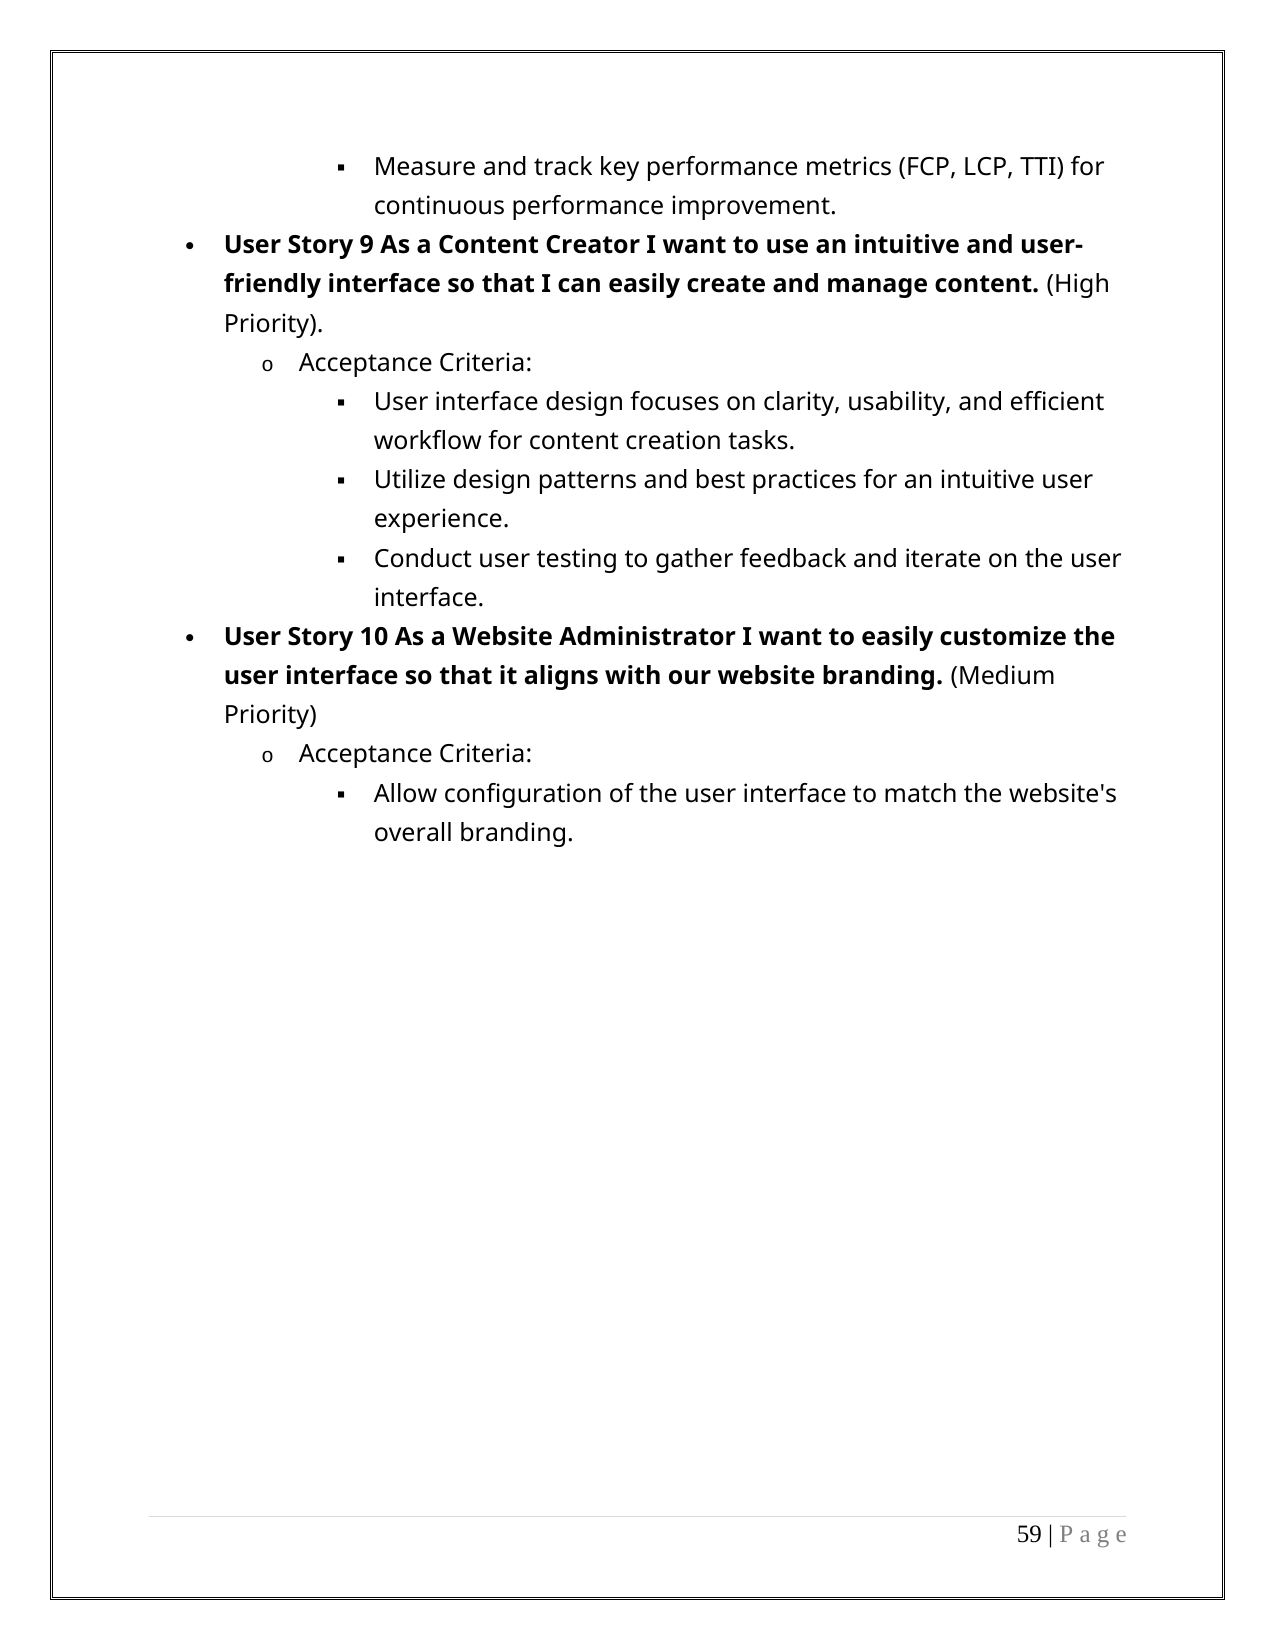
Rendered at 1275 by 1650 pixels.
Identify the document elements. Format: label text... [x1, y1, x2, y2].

list Allow configuration of the user interface to match the website's overall branding. [336, 775, 1126, 848]
list Utilize design patterns and best practices for an intuitive user experience. [336, 462, 1126, 535]
list Conduct user testing to gather feedback and iterate on the user interface. [336, 540, 1126, 613]
list Acceptance Criteria: [261, 344, 1126, 378]
list User Story 9 As a Content Creator I want to use an intuitive and user-friendly interface so that I can easily create and manage content. (High Priority). [186, 227, 1126, 339]
list User interface design focuses on clarity, usability, and efficient workflow for content creation tasks. [336, 383, 1126, 457]
list Measure and track key performance metrics (FCP, LCP, TTI) for continuous performance improvement. [336, 148, 1126, 222]
list Acceptance Criteria: [261, 736, 1126, 770]
list User Story 10 As a Website Administrator I want to easily customize the user interface so that it aligns with our website branding. (Medium Priority) [186, 618, 1126, 731]
